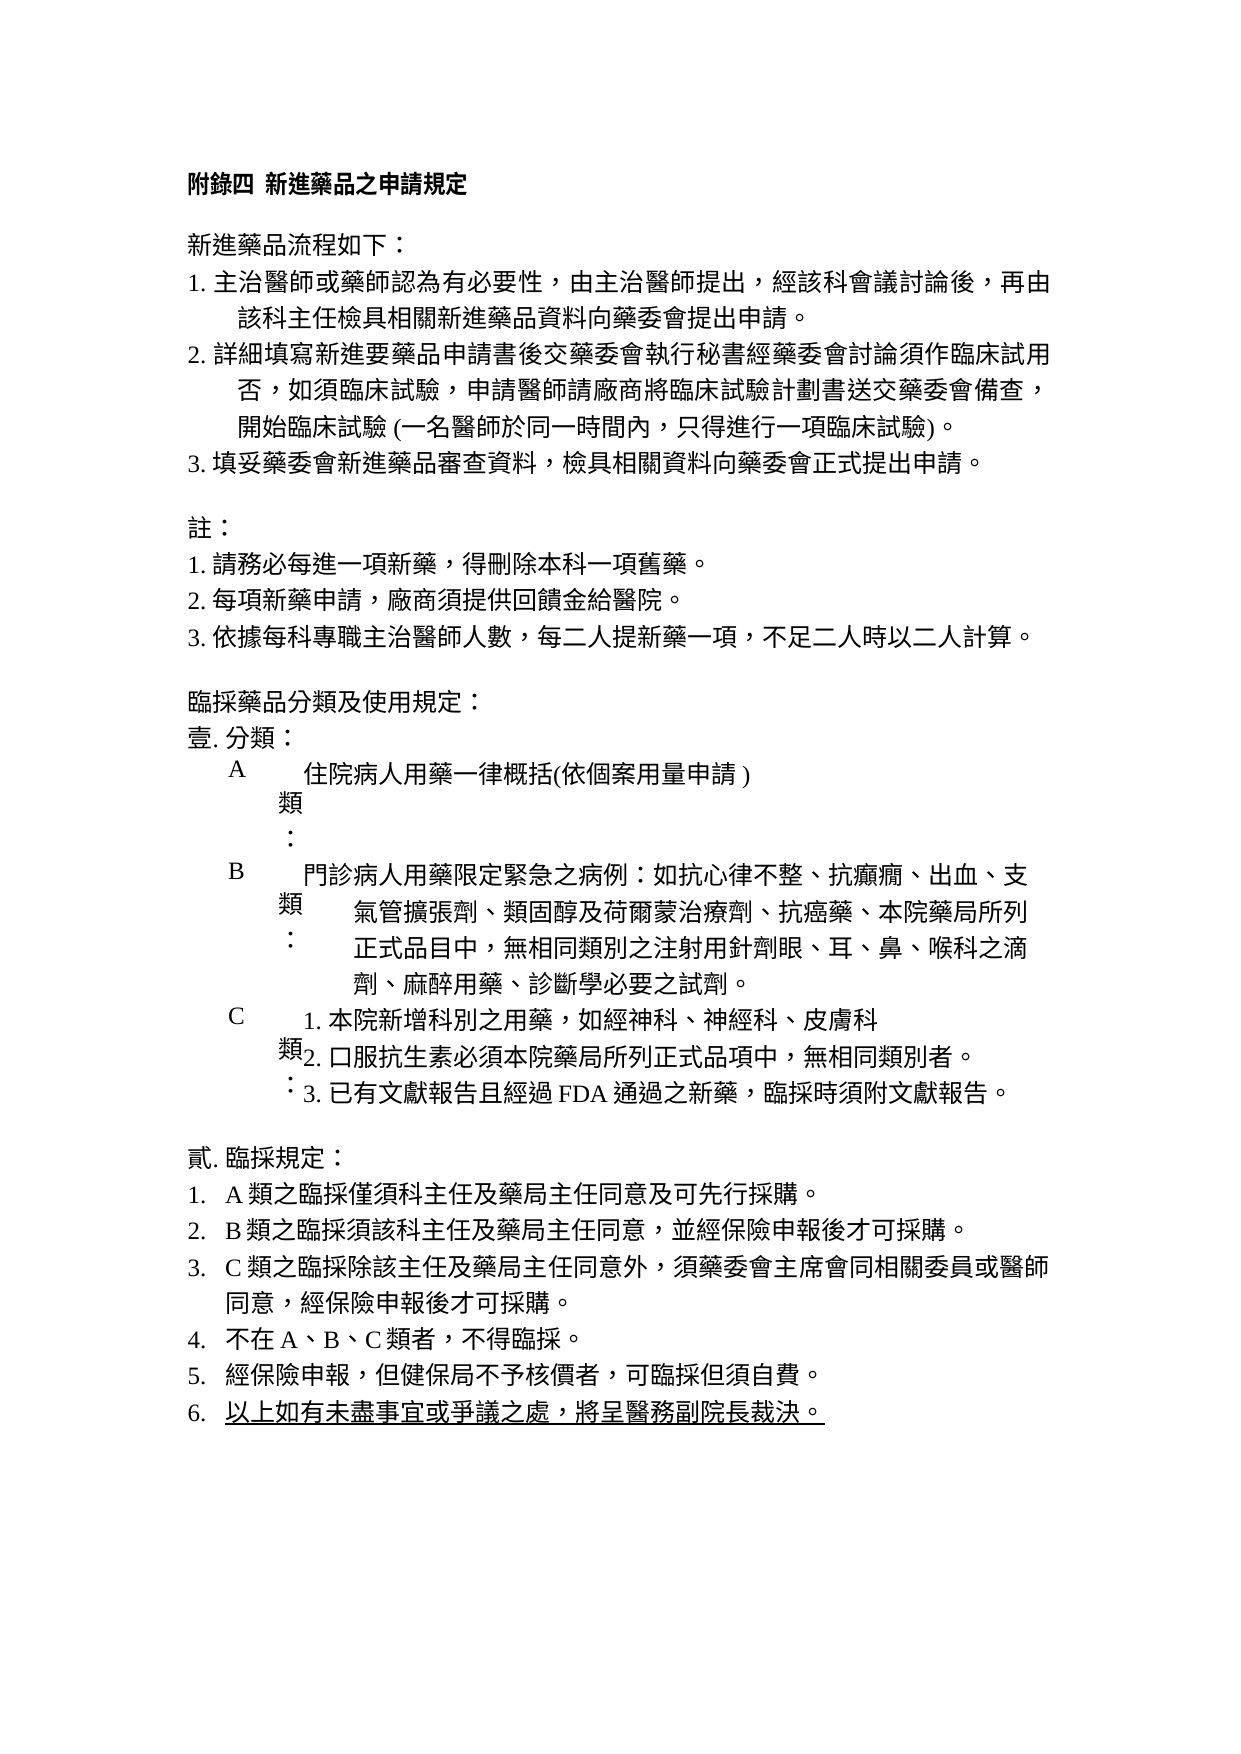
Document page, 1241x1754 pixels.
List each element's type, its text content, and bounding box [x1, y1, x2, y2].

text 臨採藥品分類及使用規定： [187, 682, 1053, 718]
text 3. 填妥藥委會新進藥品審查資料，檢具相關資料向藥委會正式提出申請。 [187, 443, 1053, 479]
list 不在A、B、C類者，不得臨採。 [187, 1319, 1053, 1356]
text 壹. 分類： [187, 718, 1053, 754]
table_header 住院病人用藥一律概括(依個案用量申請 ) [300, 755, 1031, 856]
text 3. 依據每科專職主治醫師人數，每二人提新藥一項，不足二人時以二人計算。 [187, 617, 1053, 653]
text 2. 詳細填寫新進要藥品申請書後交藥委會執行秘書經藥委會討論須作臨床試用否，如須臨床試驗，申請醫師請廠商將臨床試驗計劃書送交藥委會備查，開始臨床試驗 (一名醫師於同一時間內，只得進行一項臨床試驗)。 [187, 334, 1053, 443]
table_cell B類： [225, 856, 300, 1001]
list C類之臨採除該主任及藥局主任同意外，須藥委會主席會同相關委員或醫師同意，經保險申報後才可採購。 [187, 1247, 1053, 1319]
list 以上如有未盡事宜或爭議之處，將呈醫務副院長裁決。 [187, 1392, 1053, 1428]
table_cell C類： [225, 1001, 300, 1109]
table_cell 1. 本院新增科別之用藥，如經神科、神經科、皮膚科 2. 口服抗生素必須本院藥局所列正式品項中，無相同類別者。 3. 已有文獻報告且經過FDA通過之新藥，臨採時須附文獻報告。 [300, 1001, 1031, 1109]
list 經保險申報，但健保局不予核價者，可臨採但須自費。 [187, 1356, 1053, 1392]
subtitle 附錄四 新進藥品之申請規定 [188, 164, 1053, 201]
list B類之臨採須該科主任及藥局主任同意，並經保險申報後才可採購。 [187, 1211, 1053, 1247]
table_header A類： [225, 755, 300, 856]
text 新進藥品流程如下： [187, 226, 1053, 262]
list A類之臨採僅須科主任及藥局主任同意及可先行採購。 [187, 1174, 1053, 1211]
text 1. 請務必每進一項新藥，得刪除本科一項舊藥。 [187, 544, 1053, 581]
text 註： [187, 508, 1053, 544]
text 1. 主治醫師或藥師認為有必要性，由主治醫師提出，經該科會議討論後，再由該科主任檢具相關新進藥品資料向藥委會提出申請。 [187, 262, 1053, 334]
text 貳. 臨採規定： [187, 1138, 1053, 1174]
table_cell 門診病人用藥限定緊急之病例：如抗心律不整、抗癲癇、出血、支氣管擴張劑、類固醇及荷爾蒙治療劑、抗癌藥、本院藥局所列正式品目中，無相同類別之注射用針劑眼、耳、鼻、喉科之滴劑、麻醉用藥、診斷學必要之試劑。 [300, 856, 1031, 1001]
text 2. 每項新藥申請，廠商須提供回饋金給醫院。 [187, 581, 1053, 617]
